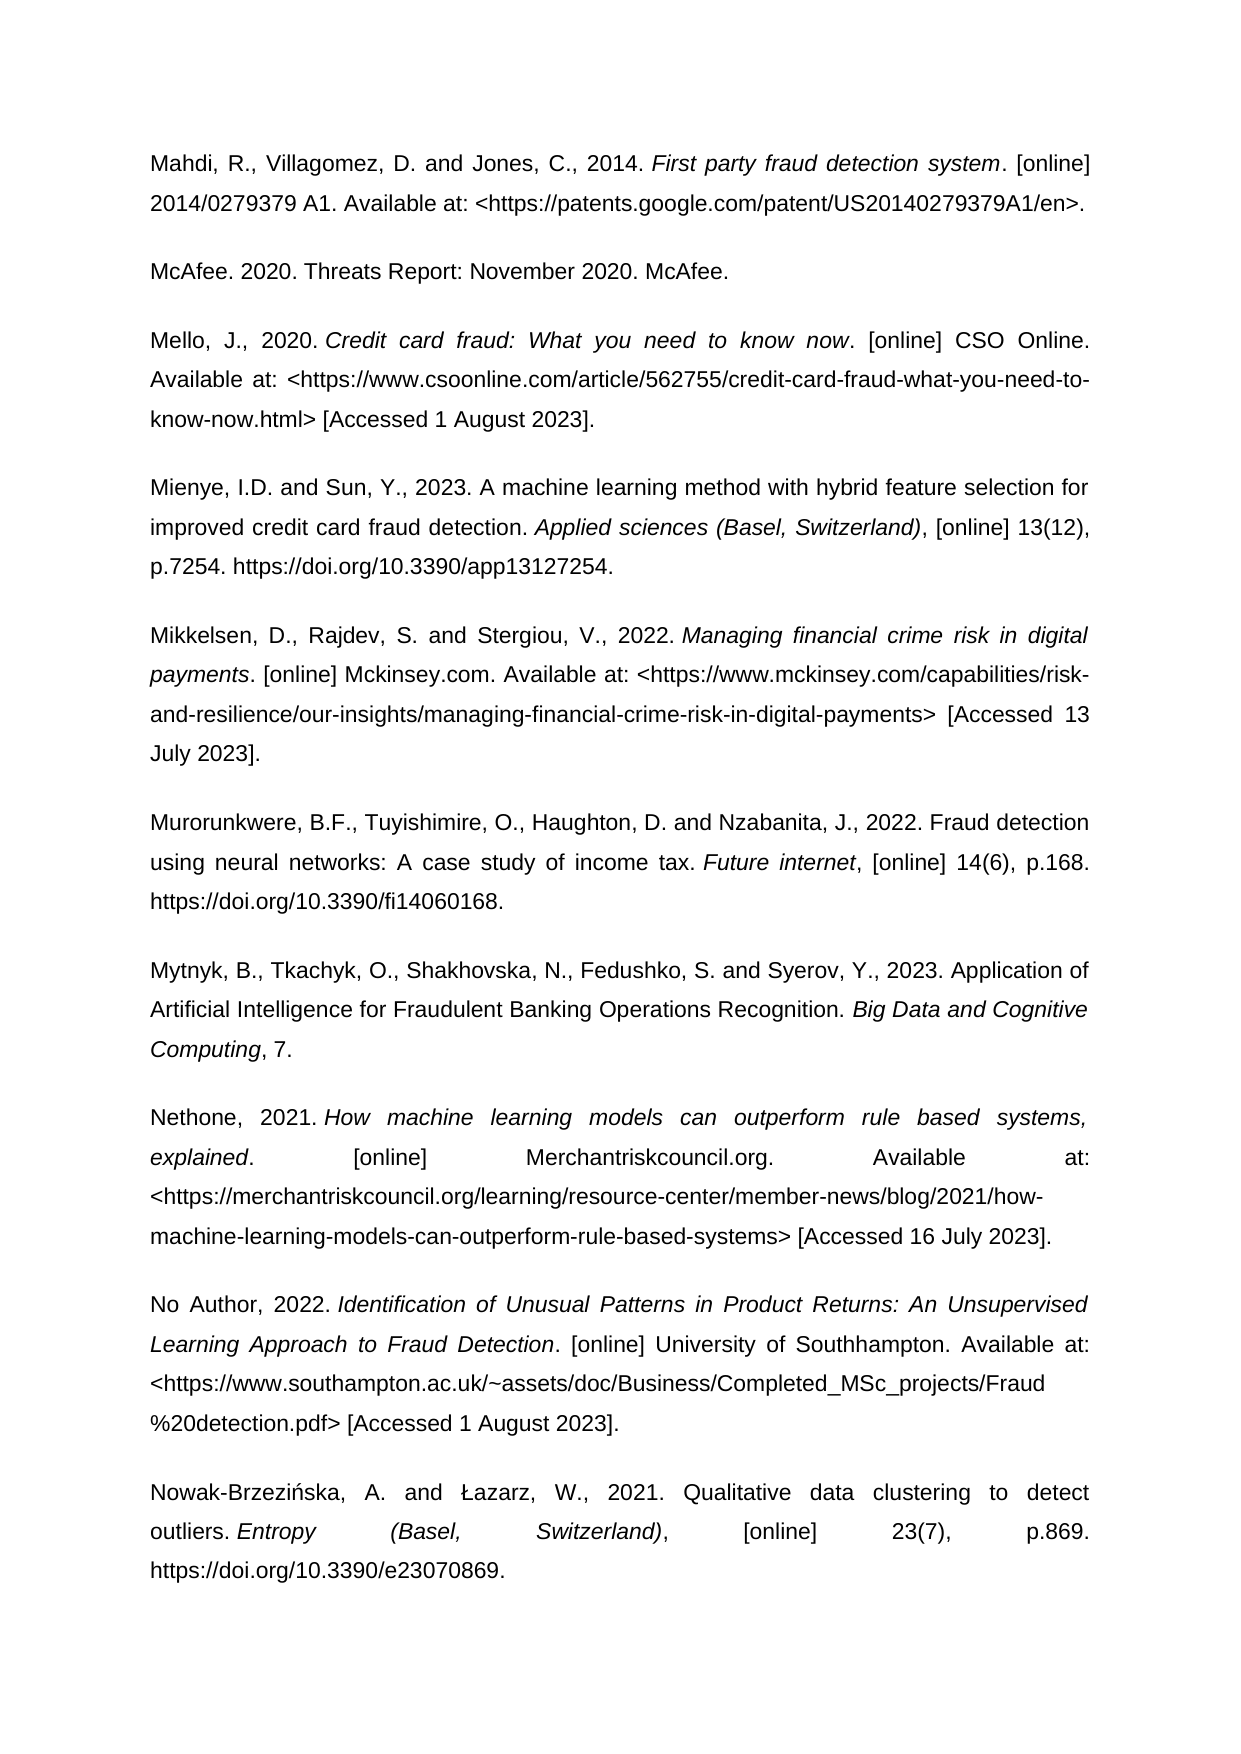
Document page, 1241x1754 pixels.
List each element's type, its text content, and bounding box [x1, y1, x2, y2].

text No Author, 2022. Identification of Unusual Patterns in Product Returns: An Unsupervised Learning Approach to Fraud Detection. [online] University of Southhampton. Available at: <https://www.southampton.ac.uk/~assets/doc/Business/Completed_MSc_projects/Fraud%20detection.pdf> [Accessed 1 August 2023]. [150, 1291, 1090, 1436]
text Nethone, 2021. How machine learning models can outperform rule based systems, explained. [online] Merchantriskcouncil.org. Available at: <https://merchantriskcouncil.org/learning/resource-center/member-news/blog/2021/how-machine-learning-models-can-outperform-rule-based-systems> [Accessed 16 July 2023]. [150, 1104, 1090, 1249]
text Mienye, I.D. and Sun, Y., 2023. A machine learning method with hybrid feature selection for improved credit card fraud detection. Applied sciences (Basel, Switzerland), [online] 13(12), p.7254. https://doi.org/10.3390/app13127254. [150, 474, 1090, 580]
text Mikkelsen, D., Rajdev, S. and Stergiou, V., 2022. Managing financial crime risk in digital payments. [online] Mckinsey.com. Available at: <https://www.mckinsey.com/capabilities/risk-and-resilience/our-insights/managing-financial-crime-risk-in-digital-payments> [Accessed 13 July 2023]. [150, 622, 1090, 767]
text McAfee. 2020. Threats Report: November 2020. McAfee. [150, 258, 1090, 284]
text Mello, J., 2020. Credit card fraud: What you need to know now. [online] CSO Online. Available at: <https://www.csoonline.com/article/562755/credit-card-fraud-what-you-need-to-know-now.html> [Accessed 1 August 2023]. [150, 327, 1090, 432]
text Nowak-Brzezińska, A. and Łazarz, W., 2021. Qualitative data clustering to detect outliers. Entropy (Basel, Switzerland), [online] 23(7), p.869. https://doi.org/10.3390/e23070869. [150, 1478, 1090, 1584]
text Mahdi, R., Villagomez, D. and Jones, C., 2014. First party fraud detection system. [online] 2014/0279379 A1. Available at: <https://patents.google.com/patent/US20140279379A1/en>. [150, 150, 1090, 216]
text Murorunkwere, B.F., Tuyishimire, O., Haughton, D. and Nzabanita, J., 2022. Fraud detection using neural networks: A case study of income tax. Future internet, [online] 14(6), p.168. https://doi.org/10.3390/fi14060168. [150, 809, 1090, 914]
text Mytnyk, B., Tkachyk, O., Shakhovska, N., Fedushko, S. and Syerov, Y., 2023. Application of Artificial Intelligence for Fraudulent Banking Operations Recognition. Big Data and Cognitive Computing, 7. [150, 957, 1090, 1062]
